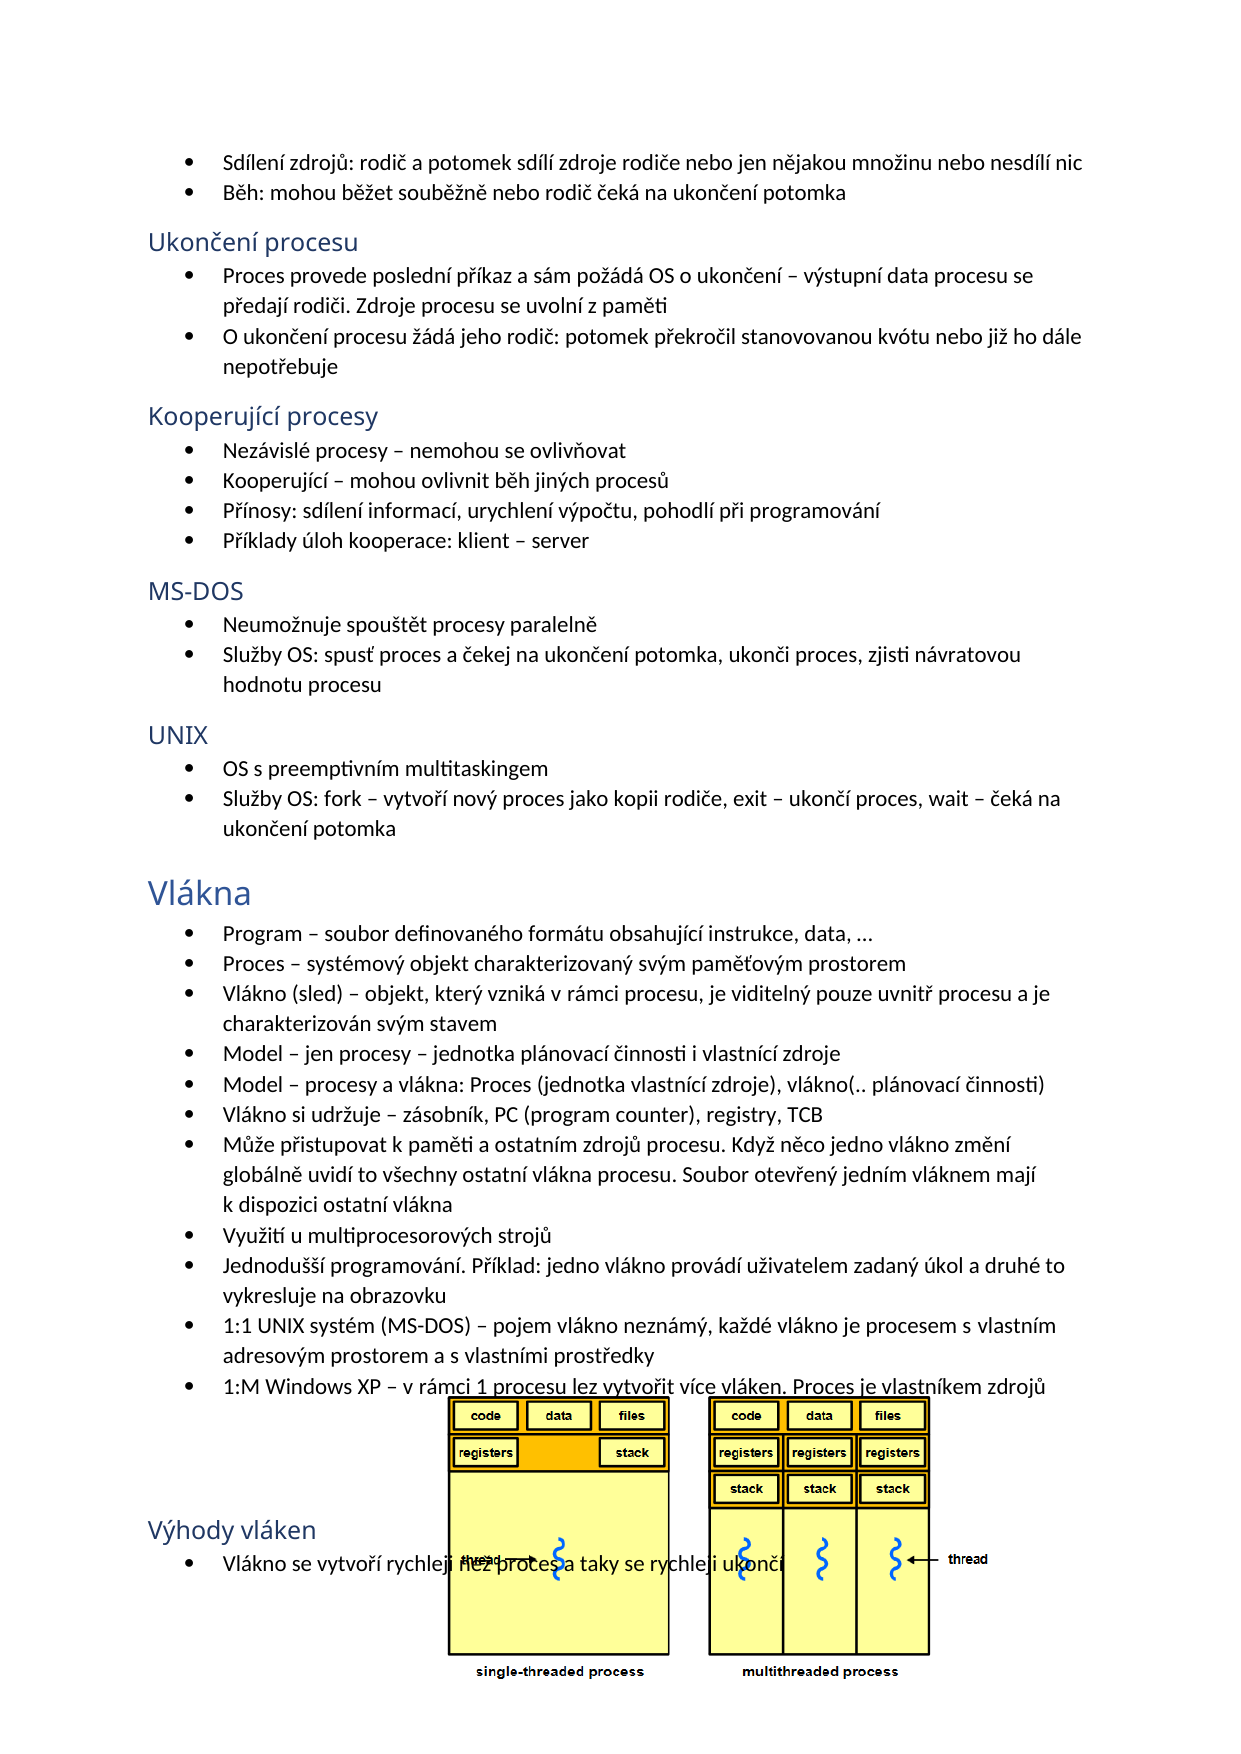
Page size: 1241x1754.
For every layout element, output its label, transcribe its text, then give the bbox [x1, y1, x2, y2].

list Příklady úloh kooperace: klient – server [185, 526, 1093, 554]
subtitle UNIX [148, 717, 1093, 751]
list Neumožnuje spouštět procesy paralelně [185, 610, 1093, 638]
list Využití u multiprocesorových strojů [185, 1221, 1093, 1249]
list Model – procesy a vlákna: Proces (jednotka vlastnící zdroje), vlákno(.. plánovací činnosti) [185, 1070, 1093, 1098]
subtitle Kooperující procesy [148, 399, 1093, 433]
list 1:M Windows XP – v rámci 1 procesu lez vytvořit více vláken. Proces je vlastníkem zdrojů [185, 1372, 1093, 1400]
list Program – soubor definovaného formátu obsahující instrukce, data, … [185, 919, 1093, 947]
list Proces – systémový objekt charakterizovaný svým paměťovým prostorem [185, 949, 1093, 977]
list Může přistupovat k paměti a ostatním zdrojů procesu. Když něco jedno vlákno změní globálně uvidí to všechny ostatní vlákna procesu. Soubor otevřený jedním vláknem mají k dispozici ostatní vlákna [185, 1130, 1093, 1218]
list Proces provede poslední příkaz a sám požádá OS o ukončení – výstupní data procesu se předají rodiči. Zdroje procesu se uvolní z paměti [185, 261, 1093, 320]
subtitle MS-DOS [148, 573, 1093, 607]
list Vlákno si udržuje – zásobník, PC (program counter), registry, TCB [185, 1100, 1093, 1128]
list Běh: mohou běžet souběžně nebo rodič čeká na ukončení potomka [185, 178, 1093, 206]
list Služby OS: spusť proces a čekej na ukončení potomka, ukonči proces, zjisti návratovou hodnotu procesu [185, 640, 1093, 698]
subtitle Ukončení procesu [148, 225, 1093, 259]
list Nezávislé procesy – nemohou se ovlivňovat [185, 436, 1093, 464]
list Služby OS: fork – vytvoří nový proces jako kopii rodiče, exit – ukončí proces, wait – čeká na ukončení potomka [185, 784, 1093, 842]
list OS s preemptivním multitaskingem [185, 754, 1093, 782]
list O ukončení procesu žádá jeho rodič: potomek překročil stanovovanou kvótu nebo již ho dále nepotřebuje [185, 322, 1093, 380]
list Kooperující – mohou ovlivnit běh jiných procesů [185, 466, 1093, 494]
subtitle Výhody vláken [148, 1512, 1093, 1546]
subtitle Vlákna [148, 870, 1093, 915]
list Vlákno (sled) – objekt, který vzniká v rámci procesu, je viditelný pouze uvnitř procesu a je charakterizován svým stavem [185, 979, 1093, 1037]
list Vlákno se vytvoří rychleji než proces a taky se rychleji ukončí [185, 1549, 1093, 1577]
list 1:1 UNIX systém (MS-DOS) – pojem vlákno neznámý, každé vlákno je procesem s vlastním adresovým prostorem a s vlastními prostředky [185, 1311, 1093, 1369]
picture [443, 1577, 997, 1693]
list Sdílení zdrojů: rodič a potomek sdílí zdroje rodiče nebo jen nějakou množinu nebo nesdílí nic [185, 148, 1093, 176]
picture [443, 1400, 997, 1512]
list Model – jen procesy – jednotka plánovací činnosti i vlastnící zdroje [185, 1039, 1093, 1067]
list Jednodušší programování. Příklad: jedno vlákno provádí uživatelem zadaný úkol a druhé to vykresluje na obrazovku [185, 1251, 1093, 1309]
list Přínosy: sdílení informací, urychlení výpočtu, pohodlí při programování [185, 496, 1093, 524]
